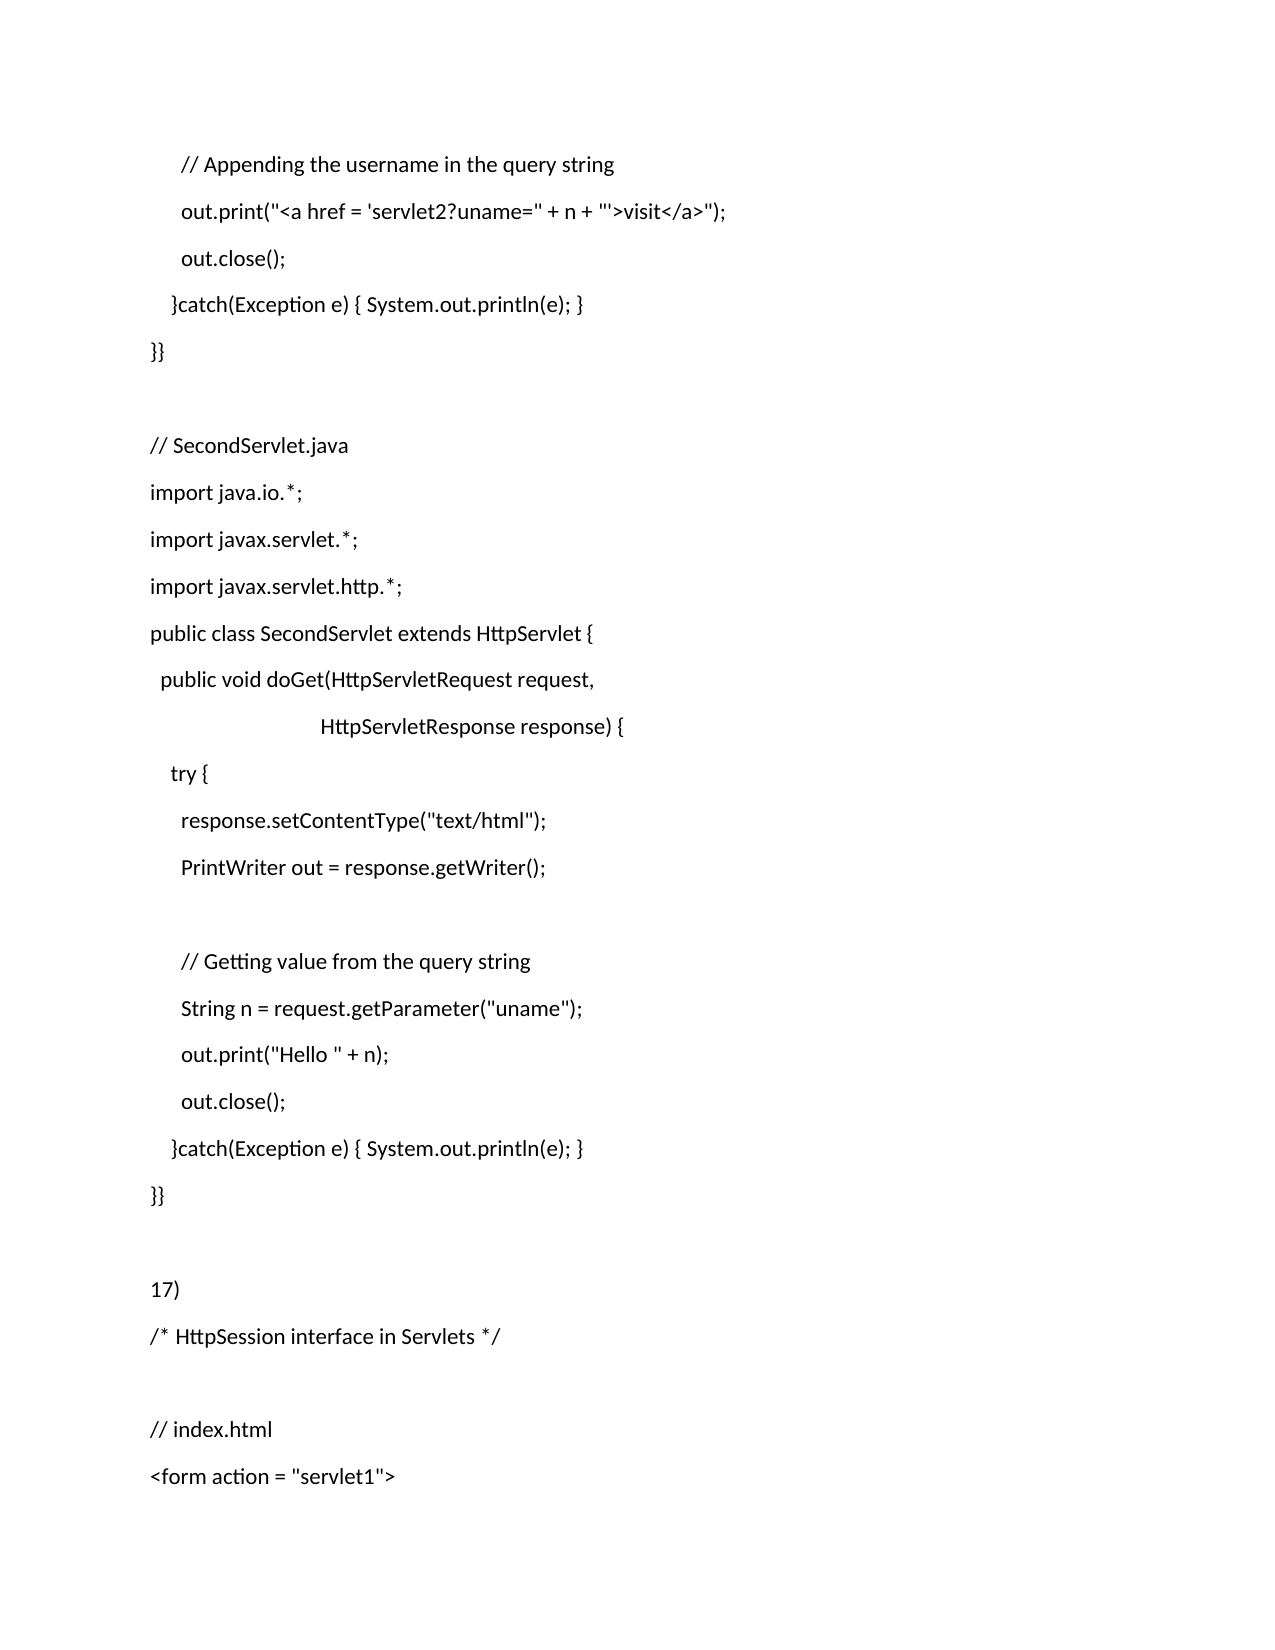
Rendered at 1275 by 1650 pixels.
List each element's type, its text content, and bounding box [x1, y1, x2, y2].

text }} [150, 337, 1125, 366]
text import java.io.*; [150, 478, 1125, 506]
text // SecondServlet.java [150, 431, 1125, 459]
text /* HttpSession interface in Servlets */ [150, 1322, 1125, 1350]
text PrintWriter out = response.getWriter(); [150, 853, 1125, 881]
text try { [150, 759, 1125, 787]
text out.close(); [150, 244, 1125, 272]
text public void doGet(HttpServletRequest request, [150, 666, 1125, 694]
text import javax.servlet.http.*; [150, 572, 1125, 600]
text // index.html [150, 1416, 1125, 1444]
text public class SecondServlet extends HttpServlet { [150, 619, 1125, 647]
text out.print("Hello " + n); [150, 1041, 1125, 1069]
text import javax.servlet.*; [150, 525, 1125, 553]
text 17) [150, 1275, 1125, 1303]
text out.close(); [150, 1087, 1125, 1116]
text response.setContentType("text/html"); [150, 806, 1125, 834]
text // Getting value from the query string [150, 947, 1125, 975]
text }catch(Exception e) { System.out.println(e); } [150, 291, 1125, 319]
text <form action = "servlet1"> [150, 1462, 1125, 1491]
text // Appending the username in the query string [150, 150, 1125, 178]
text out.print("<a href = 'servlet2?uname=" + n + "'>visit</a>"); [150, 197, 1125, 225]
text }} [150, 1181, 1125, 1209]
text String n = request.getParameter("uname"); [150, 994, 1125, 1022]
text HttpServletResponse response) { [150, 712, 1125, 741]
text }catch(Exception e) { System.out.println(e); } [150, 1134, 1125, 1162]
